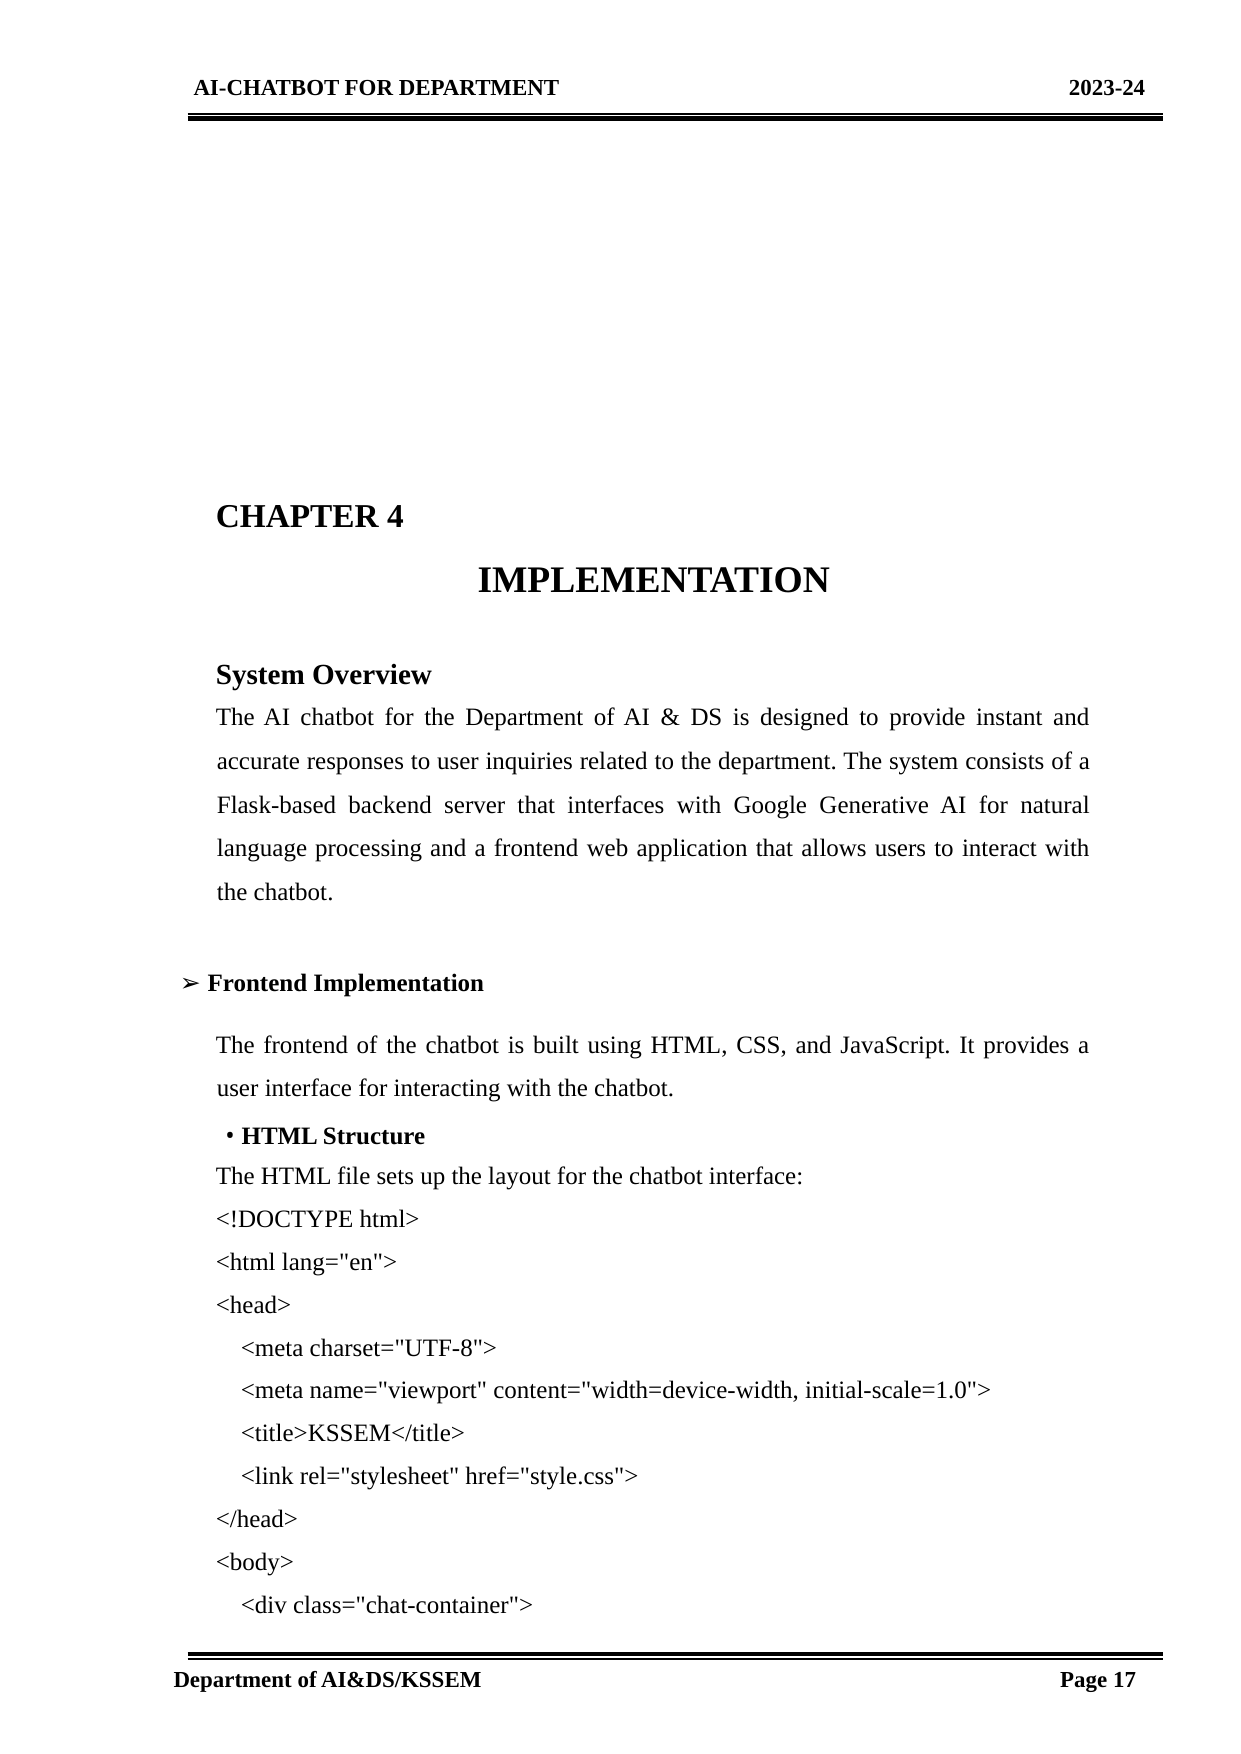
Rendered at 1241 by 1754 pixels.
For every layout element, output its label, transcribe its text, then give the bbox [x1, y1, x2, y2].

subtitle IMPLEMENTATION [199, 558, 1108, 601]
text CHAPTER 4 [216, 496, 1108, 535]
text <meta charset="UTF-8"> [216, 1333, 1091, 1361]
text <meta name="viewport" content="width=device-width, initial-scale=1.0"> [216, 1375, 1091, 1404]
text <title>KSSEM</title> [216, 1418, 1091, 1447]
text </head> [216, 1504, 1091, 1533]
text <div class="chat-container"> [216, 1590, 1091, 1619]
text The AI chatbot for the Department of AI & DS is designed to provide instant and accurate responses to user inquiries related to the department. The system consists of a Flask-based backend server that interfaces with Google Generative AI for natural language processing and a frontend web application that allows users to interact with the chatbot. [216, 702, 1091, 906]
text ➢ Frontend Implementation [179, 964, 1108, 998]
text <body> [216, 1547, 1091, 1576]
text The frontend of the chatbot is built using HTML, CSS, and JavaScript. It provides a user interface for interacting with the chatbot. [216, 1030, 1091, 1102]
text <head> [216, 1290, 1091, 1318]
text The HTML file sets up the layout for the chatbot interface: [216, 1161, 1091, 1190]
text <link rel="stylesheet" href="style.css"> [216, 1461, 1091, 1490]
text <!DOCTYPE html> [216, 1204, 1091, 1233]
text <html lang="en"> [216, 1247, 1091, 1276]
text • HTML Structure [225, 1117, 1108, 1151]
subtitle System Overview [216, 657, 1090, 691]
